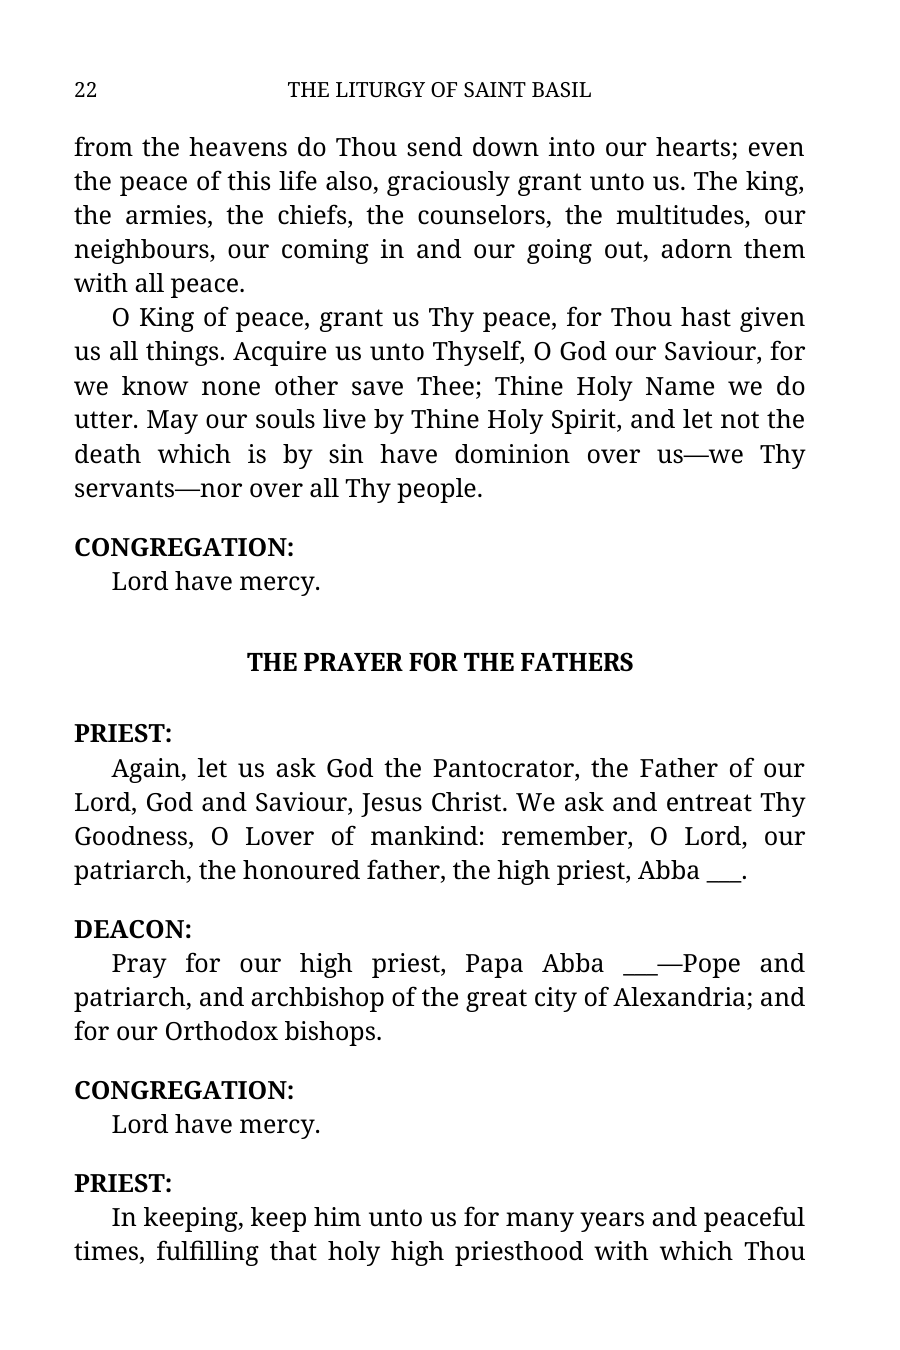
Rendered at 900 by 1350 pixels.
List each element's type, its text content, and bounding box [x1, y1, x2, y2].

text CONGREGATION: [74, 529, 806, 563]
text DEACON: [74, 911, 806, 946]
text Again, let us ask God the Pantocrator, the Father of our Lord, God and Saviour, Jesus Christ. We ask and entreat Thy Goodness, O Lover of mankind: remember, O Lord, our patriarch, the honoured father, the high priest, Abba ___. [74, 750, 806, 886]
text O King of peace, grant us Thy peace, for Thou hast given us all things. Acquire us unto Thyself, O God our Saviour, for we know none other save Thee; Thine Holy Name we do utter. May our souls live by Thine Holy Spirit, and let not the death which is by sin have dominion over us—we Thy servants—nor over all Thy people. [74, 300, 806, 504]
text PRIEST: [74, 716, 806, 750]
text Lord have mercy. [74, 1107, 806, 1141]
text Lord have mercy. [74, 563, 806, 597]
text PRIEST: [74, 1166, 806, 1200]
subtitle THE PRAYER FOR THE FATHERS [74, 647, 806, 679]
text CONGREGATION: [74, 1073, 806, 1107]
text Pray for our high priest, Papa Abba ___—Pope and patriarch, and archbishop of the great city of Alexandria; and for our Orthodox bishops. [74, 946, 806, 1048]
